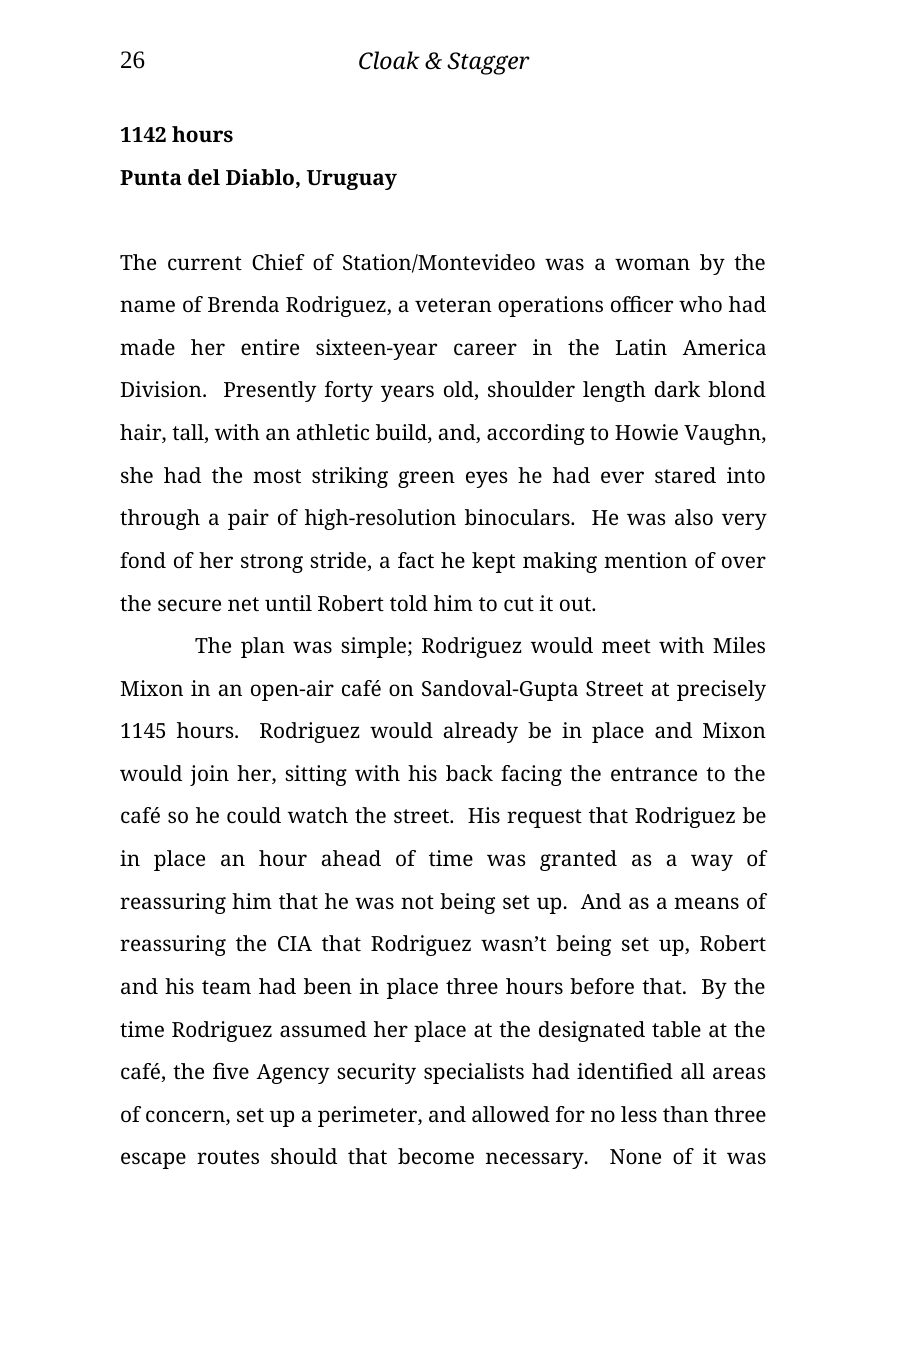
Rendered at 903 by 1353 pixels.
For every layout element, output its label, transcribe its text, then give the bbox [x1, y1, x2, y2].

text Punta del Diablo, Uruguay [120, 163, 767, 191]
text The current Chief of Station/Montevideo was a woman by the name of Brenda Rodriguez, a veteran operations officer who had made her entire sixteen-year career in the Latin America Division. Presently forty years old, shoulder length dark blond hair, tall, with an athletic build, and, according to Howie Vaughn, she had the most striking green eyes he had ever stared into through a pair of high-resolution binoculars. He was also very fond of her strong stride, a fact he kept making mention of over the secure net until Robert told him to cut it out. [120, 248, 767, 617]
text 1142 hours [120, 120, 767, 148]
